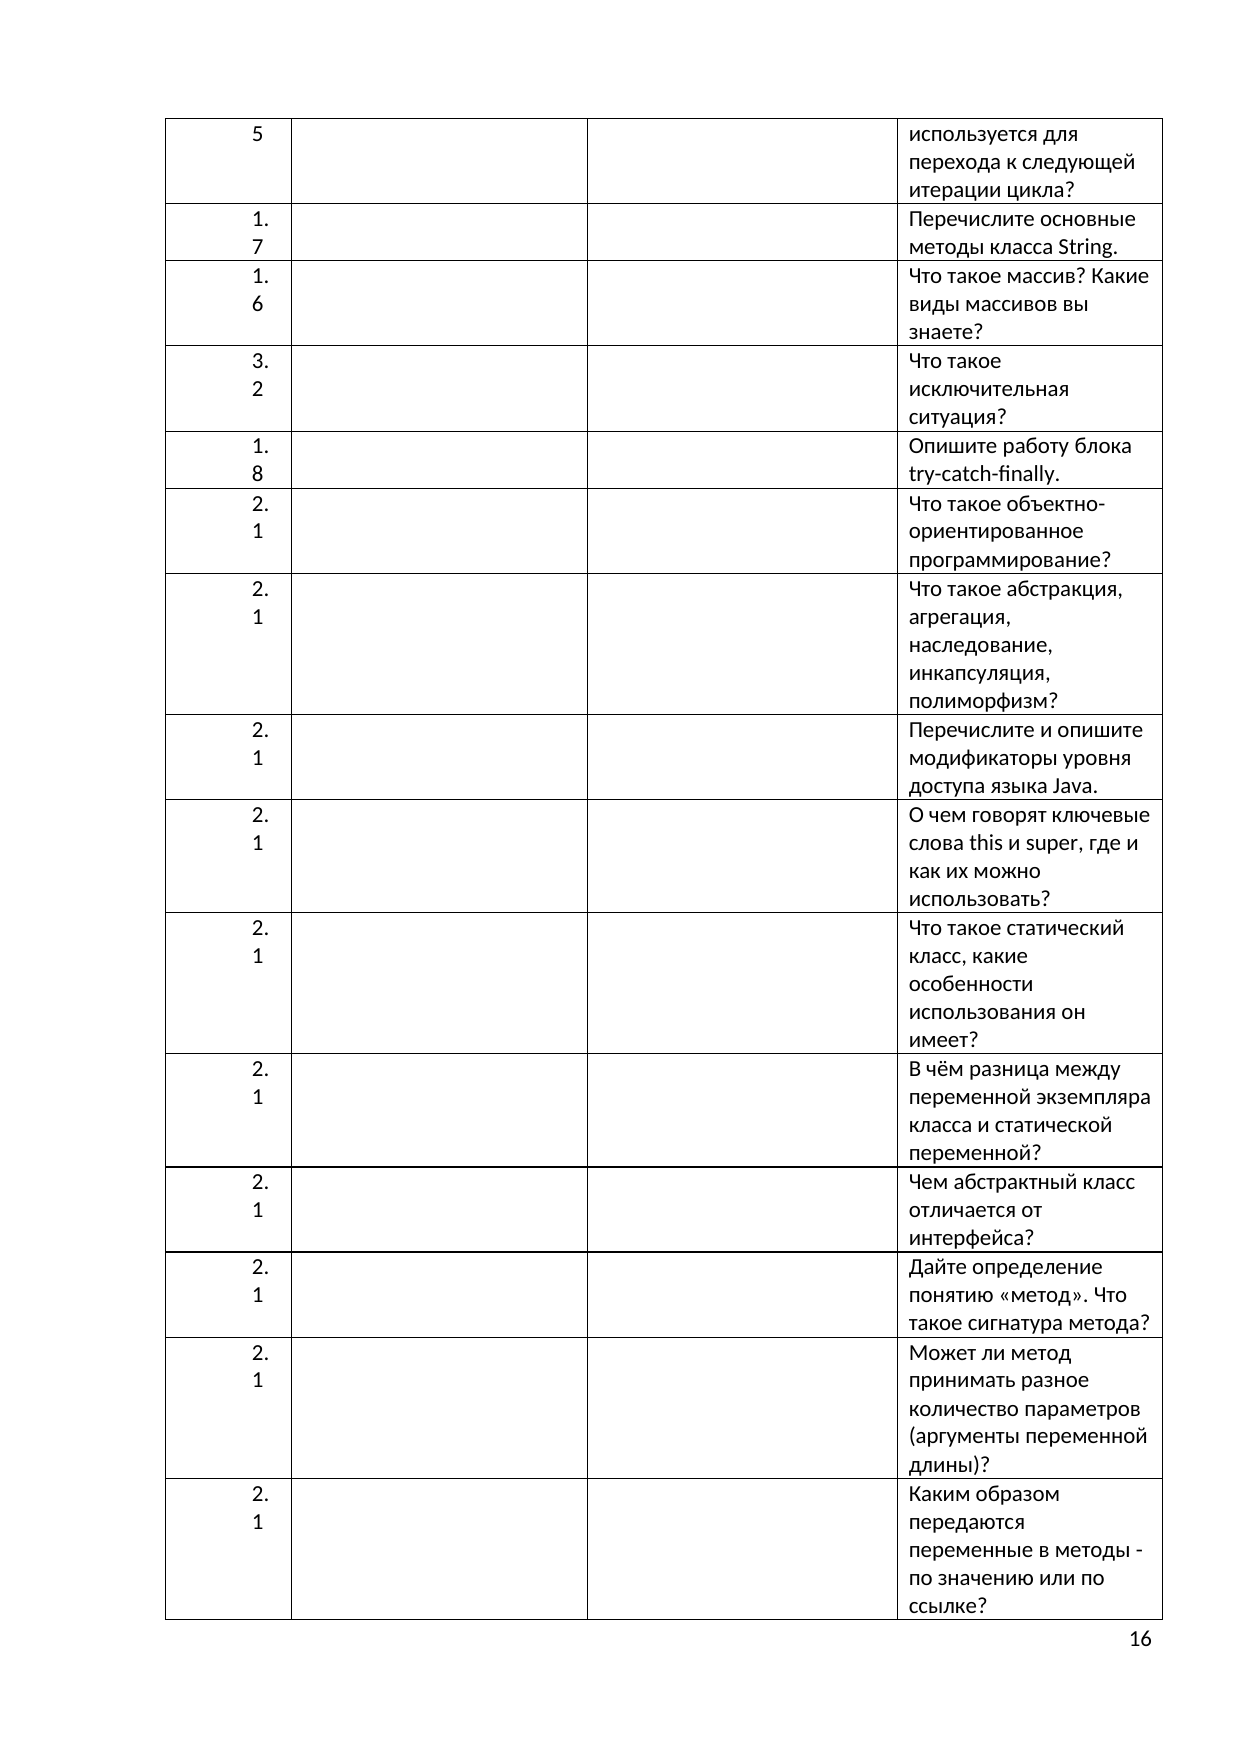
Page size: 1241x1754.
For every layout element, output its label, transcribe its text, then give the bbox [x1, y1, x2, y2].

table_cell [292, 261, 587, 345]
table_cell Что такое исключительная ситуация? [898, 346, 1162, 431]
table_cell [292, 346, 587, 431]
table_cell [588, 346, 897, 431]
table_cell [588, 261, 897, 345]
table_cell Перечислите и опишите модификаторы уровня доступа языка Java. [898, 715, 1162, 799]
table_cell [588, 1253, 897, 1337]
table_cell [292, 1054, 587, 1166]
table_cell [292, 1338, 587, 1478]
table_cell О чем говорят ключевые слова this и super, где и как их можно использовать? [898, 800, 1162, 912]
table_cell 2.1 [166, 715, 291, 799]
table_cell Что такое абстракция, агрегация, наследование, инкапсуляция, полиморфизм? [898, 574, 1162, 714]
table_cell 3.2 [166, 346, 291, 431]
table_cell [292, 489, 587, 573]
table_cell [588, 800, 897, 912]
table_cell Что такое статический класс, какие особенности использования он имеет? [898, 913, 1162, 1053]
table_cell 1.7 [166, 204, 291, 260]
table_cell Может ли метод принимать разное количество параметров (аргументы переменной длины)? [898, 1338, 1162, 1478]
table_cell Опишите работу блока try-catch-finally. [898, 432, 1162, 488]
table_cell [292, 1253, 587, 1337]
table_cell [588, 432, 897, 488]
table_cell Что такое объектно-ориентированное программирование? [898, 489, 1162, 573]
table_cell 1.6 [166, 261, 291, 345]
table_cell [588, 1338, 897, 1478]
table_cell 2.1 [166, 1168, 291, 1251]
table_cell Что такое массив? Какие виды массивов вы знаете? [898, 261, 1162, 345]
table_cell 2.1 [166, 489, 291, 573]
table_cell Перечислите основные методы класса String. [898, 204, 1162, 260]
table_cell 1.8 [166, 432, 291, 488]
table_cell [292, 432, 587, 488]
table_cell [588, 1479, 897, 1619]
table_cell 2.1 [166, 1479, 291, 1619]
table_cell 2.1 [166, 574, 291, 714]
table_cell [292, 913, 587, 1053]
table_cell Чем абстрактный класс отличается от интерфейса? [898, 1168, 1162, 1251]
table_cell [292, 204, 587, 260]
table_cell 2.1 [166, 913, 291, 1053]
table_cell В чём разница между переменной экземпляра класса и статической переменной? [898, 1054, 1162, 1166]
table_cell [588, 119, 897, 203]
table_cell [588, 489, 897, 573]
table_cell 1.5 [166, 119, 291, 203]
table_cell [588, 913, 897, 1053]
table_cell [292, 715, 587, 799]
table_cell [292, 1168, 587, 1251]
table_cell 2.1 [166, 800, 291, 912]
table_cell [898, 119, 1162, 203]
table_cell 2.1 [166, 1054, 291, 1166]
table_cell 2.1 [166, 1253, 291, 1337]
table_cell [588, 715, 897, 799]
table_cell 2.1 [166, 1338, 291, 1478]
table_cell [588, 1054, 897, 1166]
table_cell Дайте определение понятию «метод». Что такое сигнатура метода? [898, 1253, 1162, 1337]
table_cell [588, 1168, 897, 1251]
table_cell [292, 800, 587, 912]
table_cell [292, 574, 587, 714]
table_cell [588, 204, 897, 260]
table_cell Каким образом передаются переменные в методы - по значению или по ссылке? [898, 1479, 1162, 1619]
table_cell [588, 574, 897, 714]
table_cell [292, 119, 587, 203]
table_cell [292, 1479, 587, 1619]
